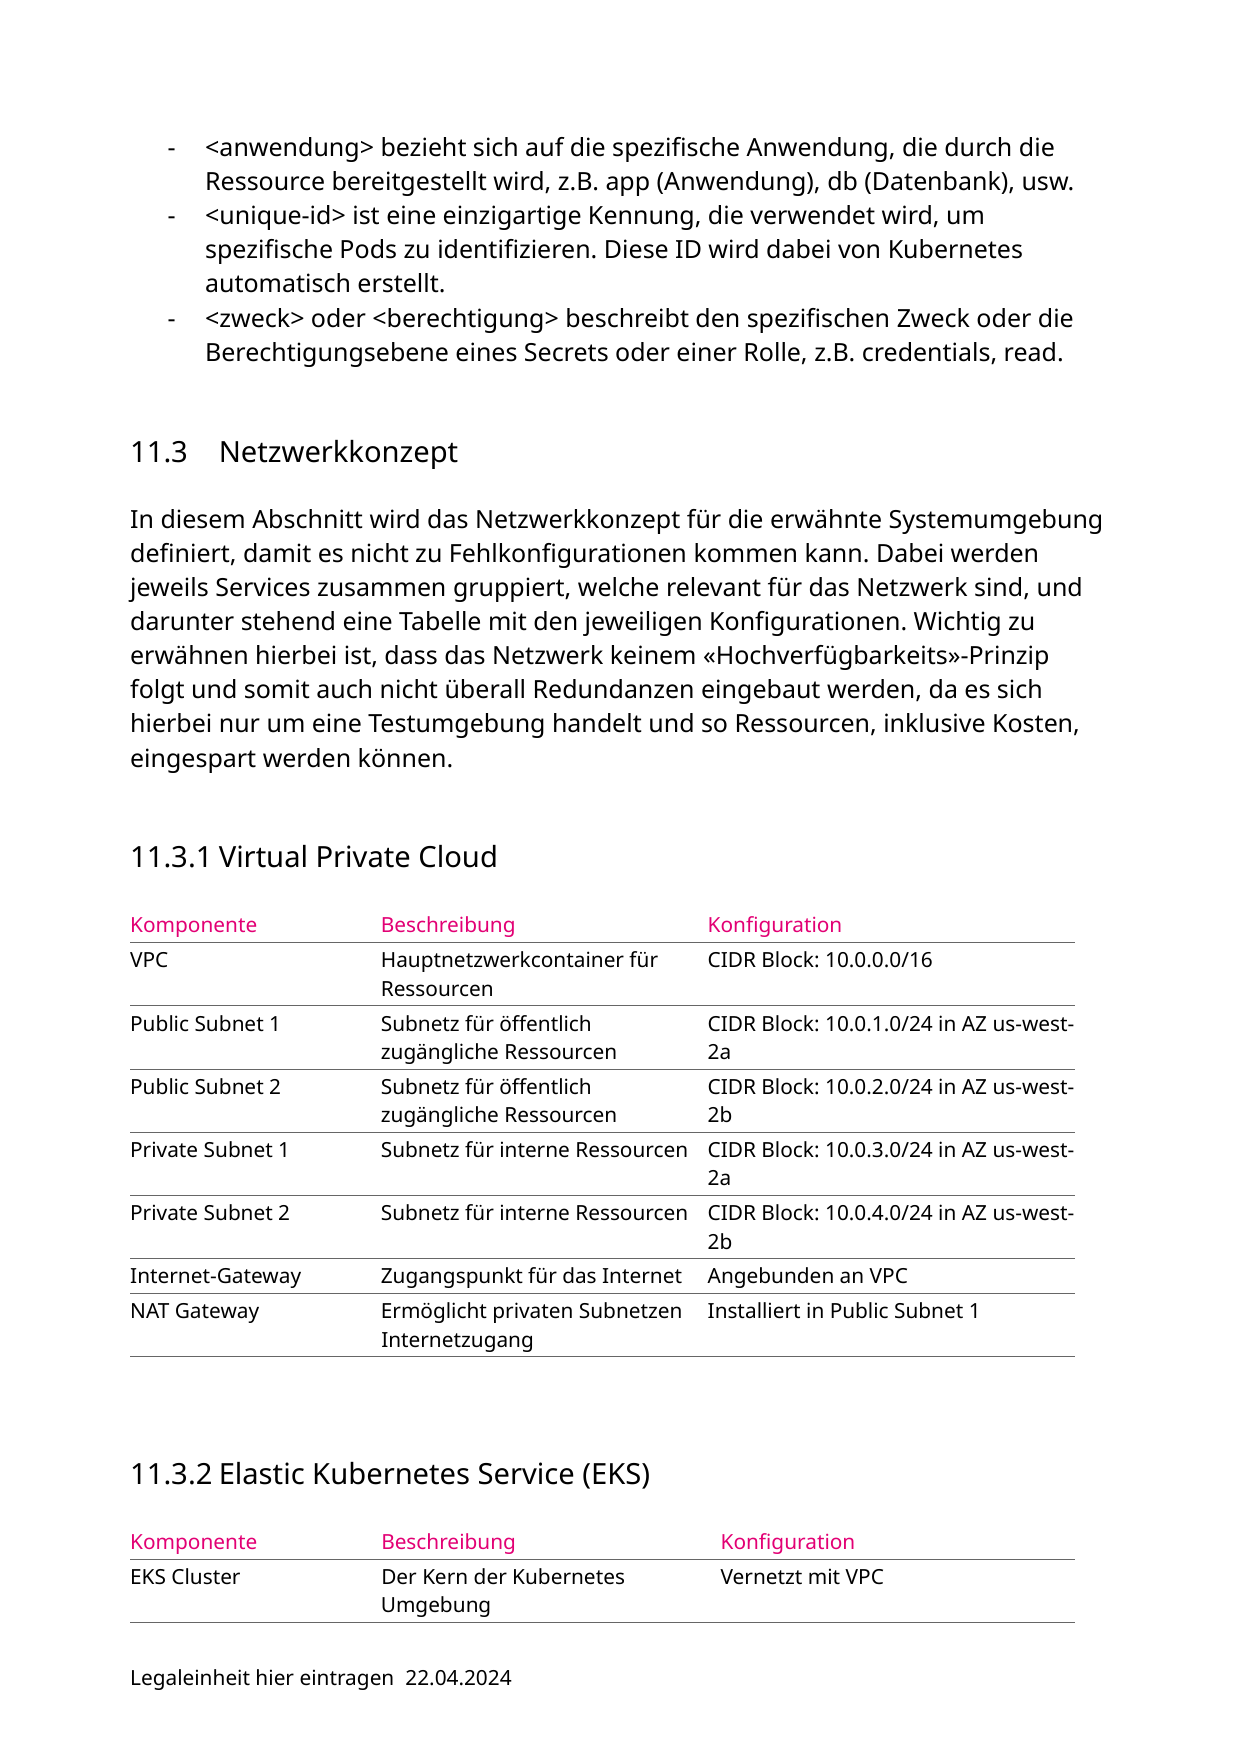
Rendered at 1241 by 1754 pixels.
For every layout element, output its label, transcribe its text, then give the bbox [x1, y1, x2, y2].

table_cell Vernetzt mit VPC [708, 1560, 1075, 1622]
table_cell CIDR Block: 10.0.2.0/24 in AZ us-west-2b [708, 1070, 1075, 1132]
table_header Komponente [130, 908, 381, 942]
table_header Konfiguration [708, 908, 1075, 942]
table_cell Zugangspunkt für das Internet [381, 1259, 707, 1293]
table_cell Public Subnet 1 [130, 1006, 381, 1068]
table_cell Der Kern der Kubernetes Umgebung [381, 1560, 707, 1622]
table_cell Public Subnet 2 [130, 1070, 381, 1132]
list <zweck> oder <berechtigung> beschreibt den spezifischen Zweck oder die Berechtigungsebene eines Secrets oder einer Rolle, z.B. credentials, read. [167, 300, 1110, 368]
table_header Beschreibung [381, 1524, 707, 1558]
table_cell Hauptnetzwerkcontainer für Ressourcen [381, 943, 707, 1005]
table_cell CIDR Block: 10.0.4.0/24 in AZ us-west-2b [708, 1196, 1075, 1258]
table_header Beschreibung [381, 908, 707, 942]
table_cell Internet-Gateway [130, 1259, 381, 1293]
table_cell CIDR Block: 10.0.1.0/24 in AZ us-west-2a [708, 1006, 1075, 1068]
text In diesem Abschnitt wird das Netzwerkkonzept für die erwähnte Systemumgebung definiert, damit es nicht zu Fehlkonfigurationen kommen kann. Dabei werden jeweils Services zusammen gruppiert, welche relevant für das Netzwerk sind, und darunter stehend eine Tabelle mit den jeweiligen Konfigurationen. Wichtig zu erwähnen hierbei ist, dass das Netzwerk keinem «Hochverfügbarkeits»-Prinzip folgt und somit auch nicht überall Redundanzen eingebaut werden, da es sich hierbei nur um eine Testumgebung handelt und so Ressourcen, inklusive Kosten, eingespart werden können. [130, 502, 1110, 774]
subtitle Elastic Kubernetes Service (EKS) [130, 1453, 1110, 1493]
table_cell Ermöglicht privaten Subnetzen Internetzugang [381, 1294, 707, 1356]
table_cell Subnetz für öffentlich zugängliche Ressourcen [381, 1070, 707, 1132]
table_cell CIDR Block: 10.0.3.0/24 in AZ us-west-2a [708, 1133, 1075, 1195]
table_cell Angebunden an VPC [708, 1259, 1075, 1293]
list <anwendung> bezieht sich auf die spezifische Anwendung, die durch die Ressource bereitgestellt wird, z.B. app (Anwendung), db (Datenbank), usw. [167, 130, 1110, 198]
table_cell NAT Gateway [130, 1294, 381, 1356]
table_cell Installiert in Public Subnet 1 [708, 1294, 1075, 1356]
table_cell CIDR Block: 10.0.0.0/16 [708, 943, 1075, 1005]
table_cell Subnetz für interne Ressourcen [381, 1196, 707, 1258]
list <unique-id> ist eine einzigartige Kennung, die verwendet wird, um spezifische Pods zu identifizieren. Diese ID wird dabei von Kubernetes automatisch erstellt. [167, 198, 1110, 300]
table_cell Private Subnet 1 [130, 1133, 381, 1195]
table_cell Subnetz für öffentlich zugängliche Ressourcen [381, 1006, 707, 1068]
table_cell VPC [130, 943, 381, 1005]
table_cell EKS Cluster [130, 1560, 381, 1622]
table_header Konfiguration [708, 1524, 1075, 1558]
table_cell Subnetz für interne Ressourcen [381, 1133, 707, 1195]
subtitle Netzwerkkonzept [130, 431, 1110, 471]
table_header Komponente [130, 1524, 381, 1558]
subtitle Virtual Private Cloud [130, 837, 1110, 876]
table_cell Private Subnet 2 [130, 1196, 381, 1258]
